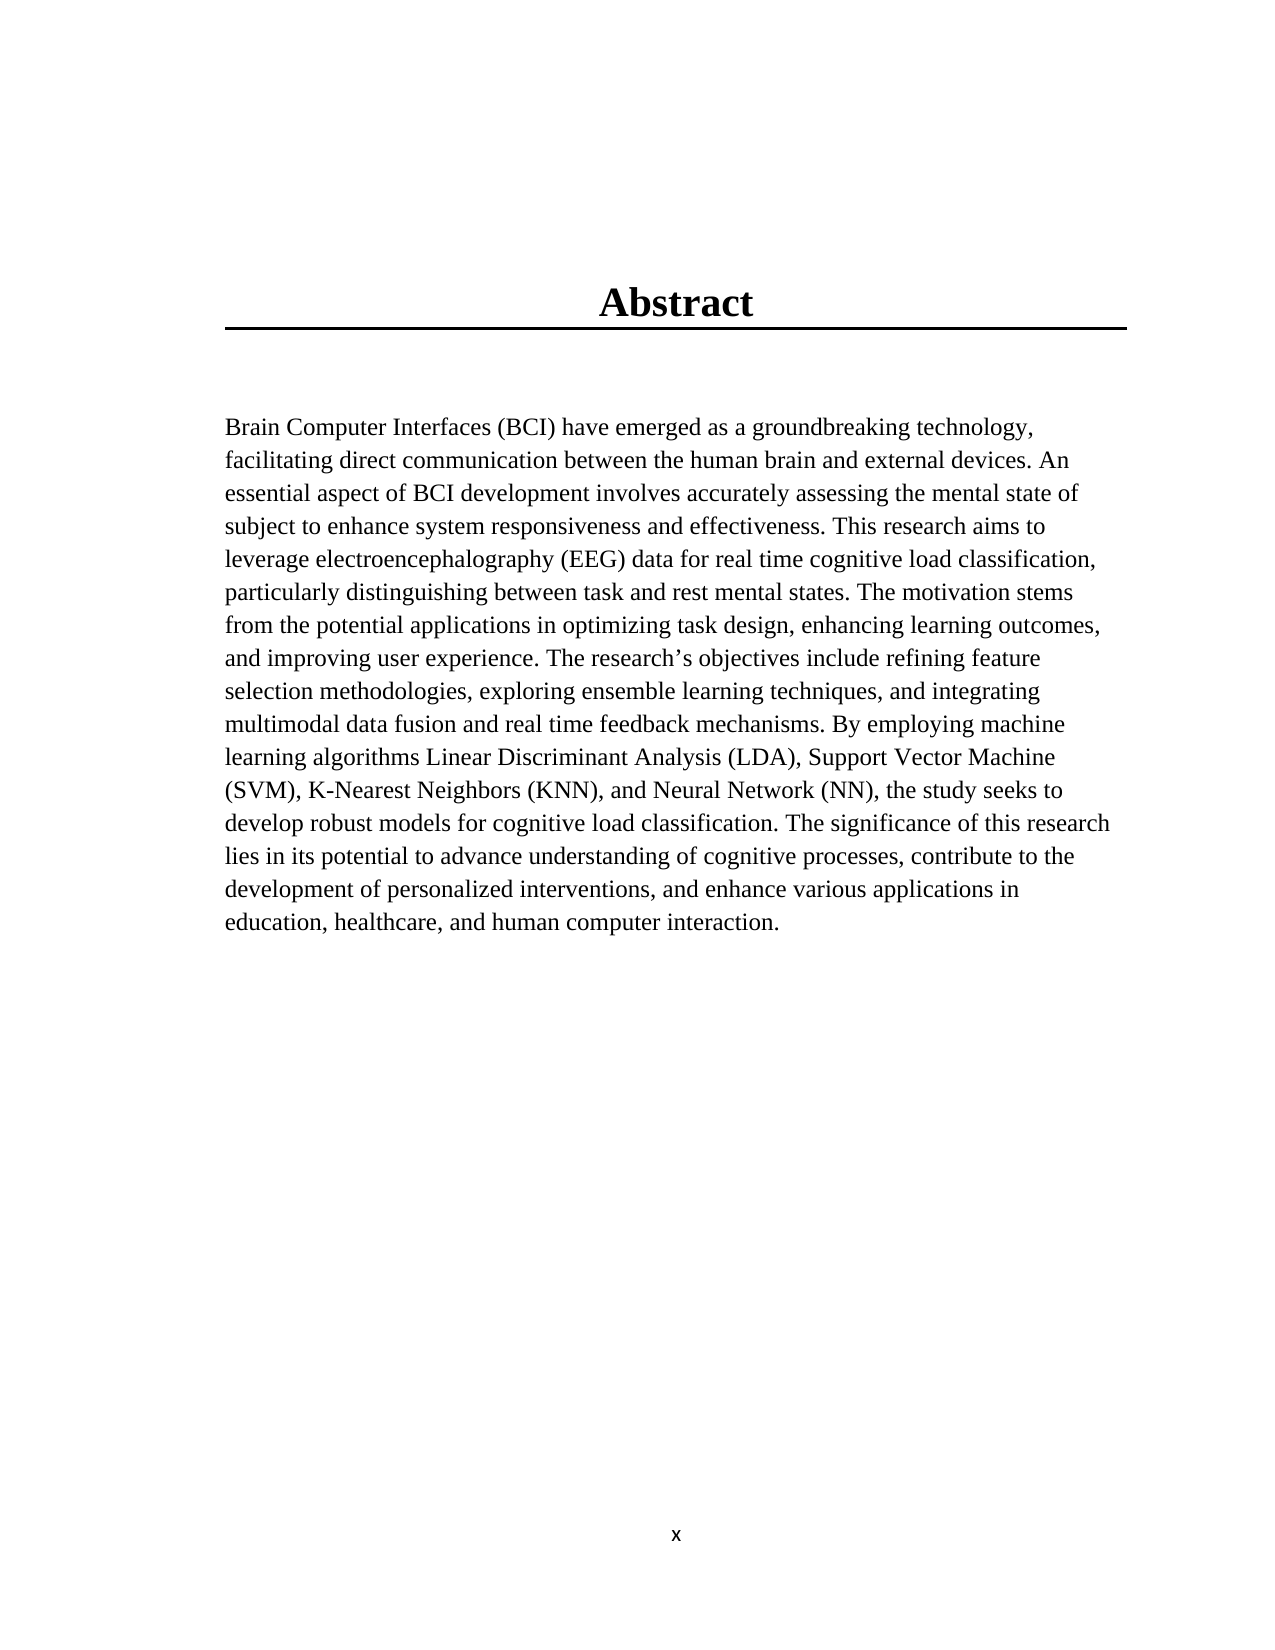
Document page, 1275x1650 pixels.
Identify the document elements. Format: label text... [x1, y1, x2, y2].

text Brain Computer Interfaces (BCI) have emerged as a groundbreaking technology, facilitating direct communication between the human brain and external devices. An essential aspect of BCI development involves accurately assessing the mental state of subject to enhance system responsiveness and effectiveness. This research aims to leverage electroencephalography (EEG) data for real time cognitive load classification, particularly distinguishing between task and rest mental states. The motivation stems from the potential applications in optimizing task design, enhancing learning outcomes, and improving user experience. The research’s objectives include refining feature selection methodologies, exploring ensemble learning techniques, and integrating multimodal data fusion and real time feedback mechanisms. By employing machine learning algorithms Linear Discriminant Analysis (LDA), Support Vector Machine (SVM), K-Nearest Neighbors (KNN), and Neural Network (NN), the study seeks to develop robust models for cognitive load classification. The significance of this research lies in its potential to advance understanding of cognitive processes, contribute to the development of personalized interventions, and enhance various applications in education, healthcare, and human computer interaction. [224, 412, 1127, 936]
text Abstract [224, 277, 1127, 330]
